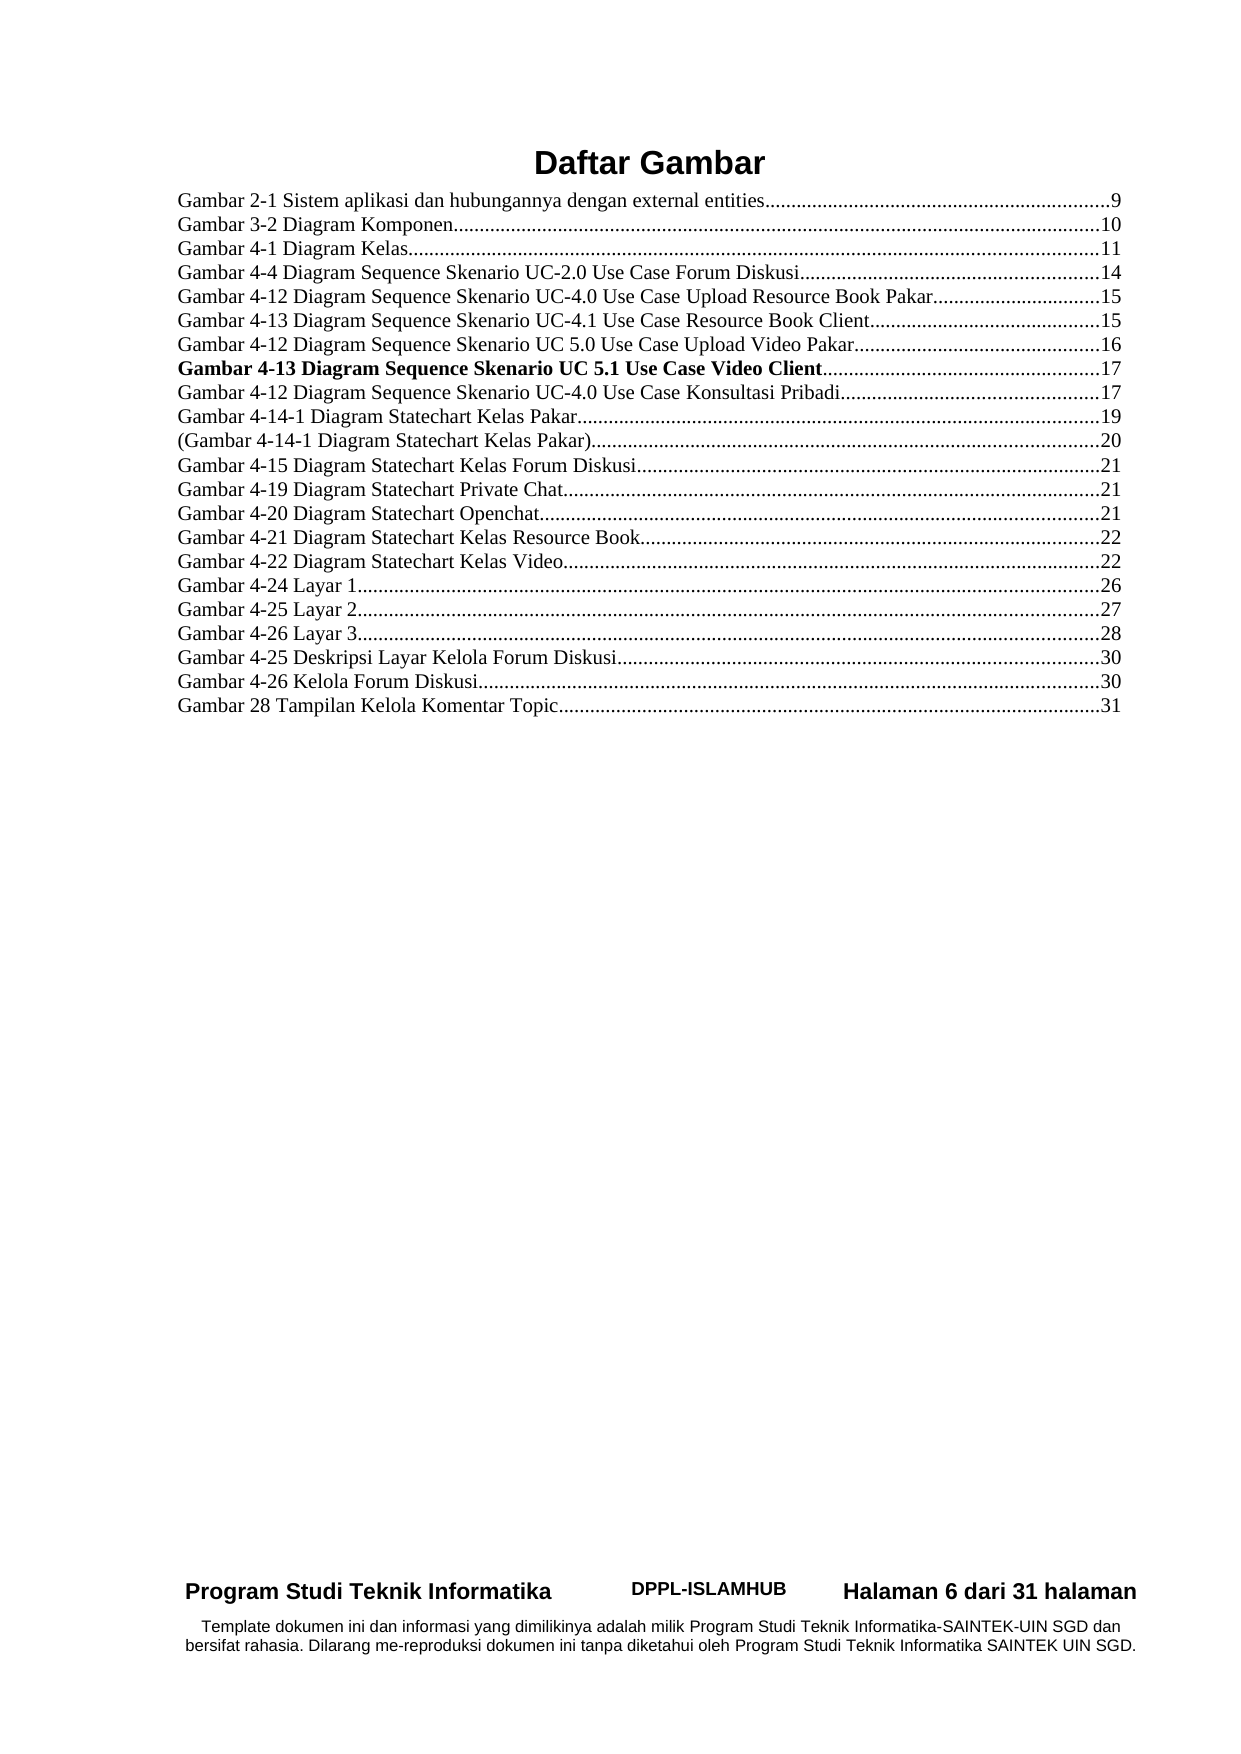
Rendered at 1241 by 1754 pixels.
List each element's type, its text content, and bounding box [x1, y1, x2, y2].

text Gambar 4-13 Diagram Sequence Skenario UC-4.1 Use Case Resource Book Client 15 [177, 308, 1122, 332]
text Gambar 4-13 Diagram Sequence Skenario UC 5.1 Use Case Video Client 17 [177, 356, 1122, 380]
text Gambar 4-24 Layar 1 26 [177, 573, 1122, 597]
text Gambar 4-4 Diagram Sequence Skenario UC-2.0 Use Case Forum Diskusi 14 [177, 260, 1122, 284]
text Gambar 4-26 Kelola Forum Diskusi 30 [177, 669, 1122, 693]
text (Gambar 4-14-1 Diagram Statechart Kelas Pakar) 20 [177, 428, 1122, 452]
text Gambar 4-25 Deskripsi Layar Kelola Forum Diskusi 30 [177, 645, 1122, 669]
text Gambar 4-26 Layar 3 28 [177, 621, 1122, 645]
text Gambar 4-19 Diagram Statechart Private Chat 21 [177, 477, 1122, 501]
text Gambar 4-12 Diagram Sequence Skenario UC-4.0 Use Case Konsultasi Pribadi 17 [177, 380, 1122, 404]
title Daftar Gambar [177, 143, 1122, 182]
text Gambar 4-12 Diagram Sequence Skenario UC-4.0 Use Case Upload Resource Book Pakar 15 [177, 284, 1122, 308]
text Gambar 4-21 Diagram Statechart Kelas Resource Book 22 [177, 525, 1122, 549]
text Gambar 4-22 Diagram Statechart Kelas Video 22 [177, 549, 1122, 573]
text Gambar 4-25 Layar 2 27 [177, 597, 1122, 621]
text Gambar 3-2 Diagram Komponen 10 [177, 212, 1122, 236]
text Gambar 4-1 Diagram Kelas 11 [177, 236, 1122, 260]
text Gambar 4-15 Diagram Statechart Kelas Forum Diskusi 21 [177, 452, 1122, 477]
text Gambar 4-12 Diagram Sequence Skenario UC 5.0 Use Case Upload Video Pakar 16 [177, 332, 1122, 356]
text Gambar 2-1 Sistem aplikasi dan hubungannya dengan external entities 9 [177, 188, 1122, 212]
text Gambar 4-14-1 Diagram Statechart Kelas Pakar 19 [177, 404, 1122, 428]
text Gambar 4-20 Diagram Statechart Openchat 21 [177, 501, 1122, 525]
text Gambar 28 Tampilan Kelola Komentar Topic 31 [177, 693, 1122, 717]
